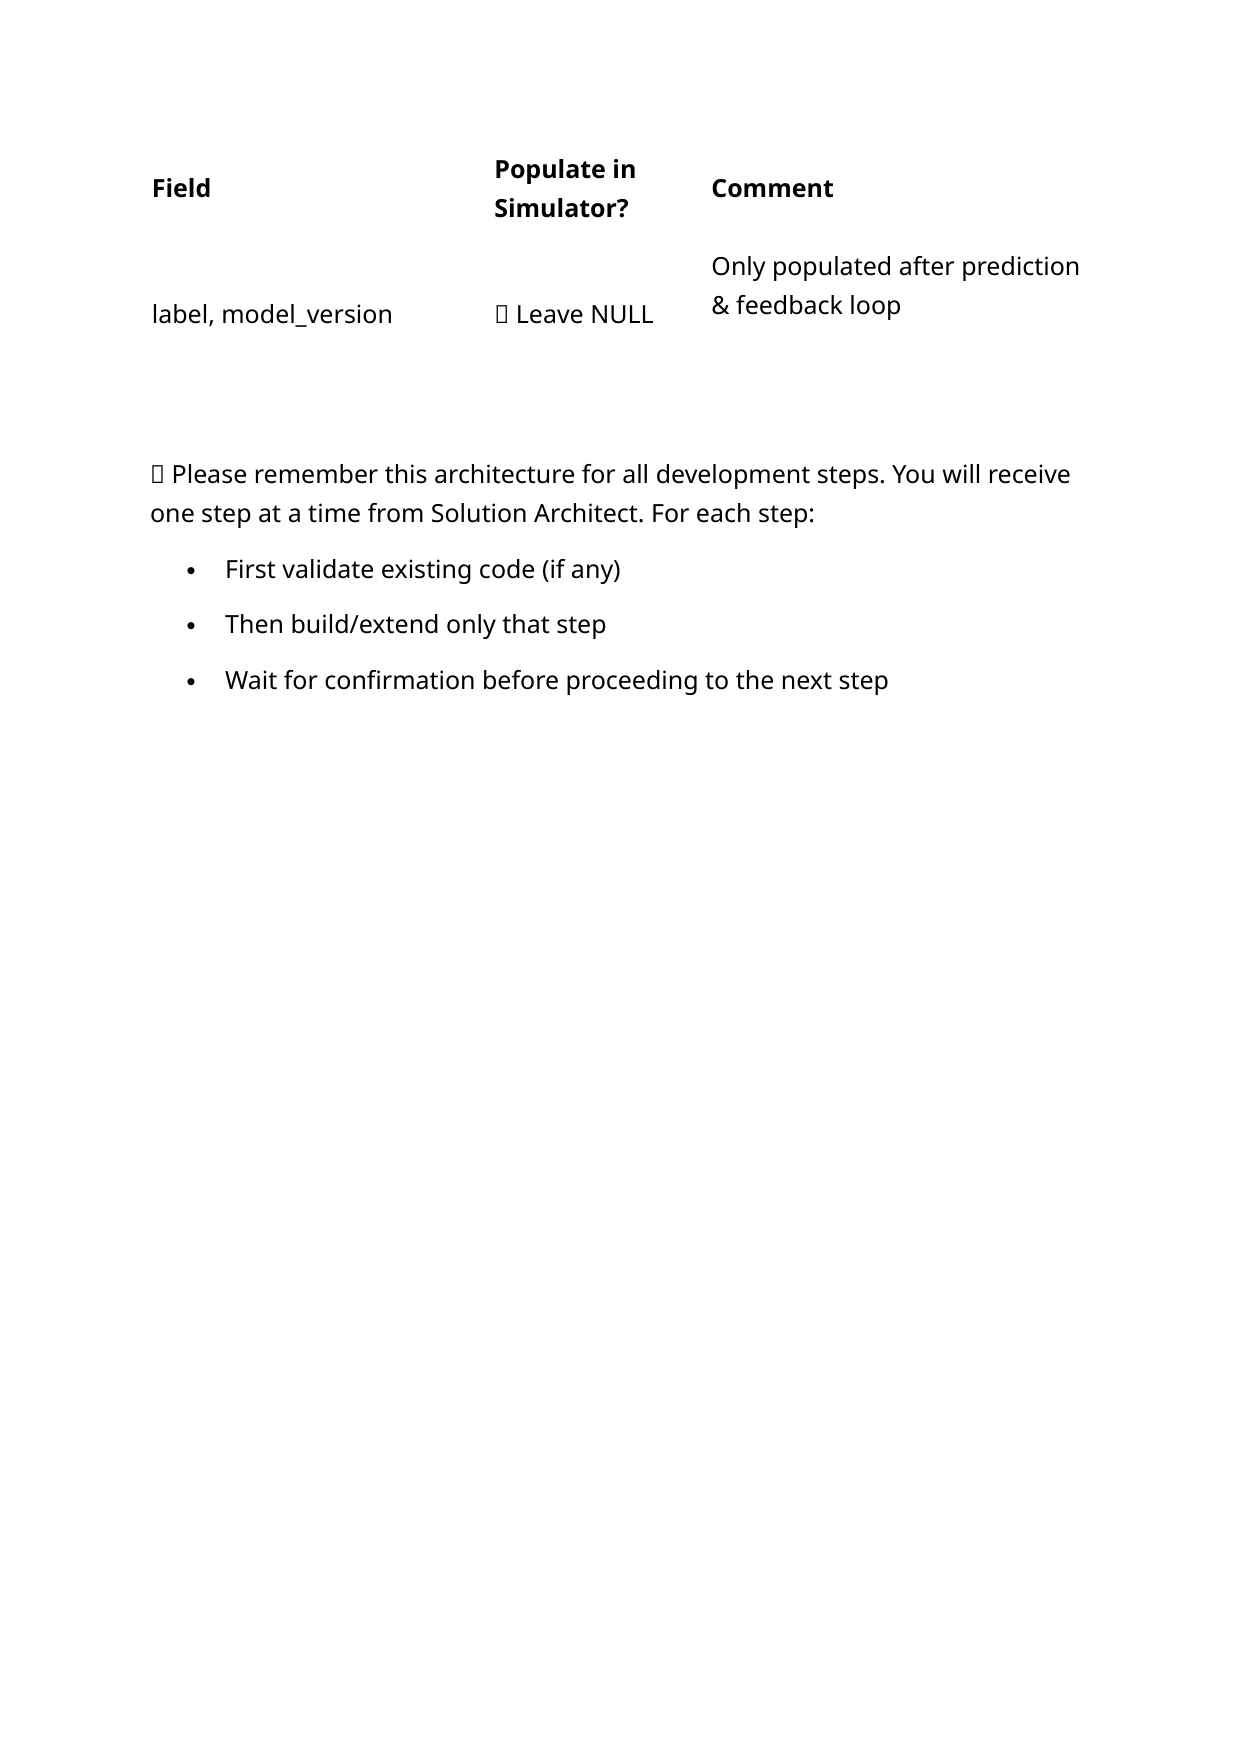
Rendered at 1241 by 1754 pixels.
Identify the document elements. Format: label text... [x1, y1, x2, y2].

table_header Populate in Simulator? [493, 150, 710, 247]
table_header Comment [710, 150, 1090, 247]
table_cell Only populated after prediction & feedback loop [710, 247, 1090, 400]
text ✅ Please remember this architecture for all development steps. You will receive one step at a time from Solution Architect. For each step: [150, 456, 1090, 529]
table_cell label, model_version [150, 247, 493, 400]
list First validate existing code (if any) [187, 551, 1090, 585]
table_header Field [150, 150, 493, 247]
table_cell ❌ Leave NULL [493, 247, 710, 400]
list Then build/extend only that step [187, 607, 1090, 641]
list Wait for confirmation before proceeding to the next step [187, 663, 1090, 697]
